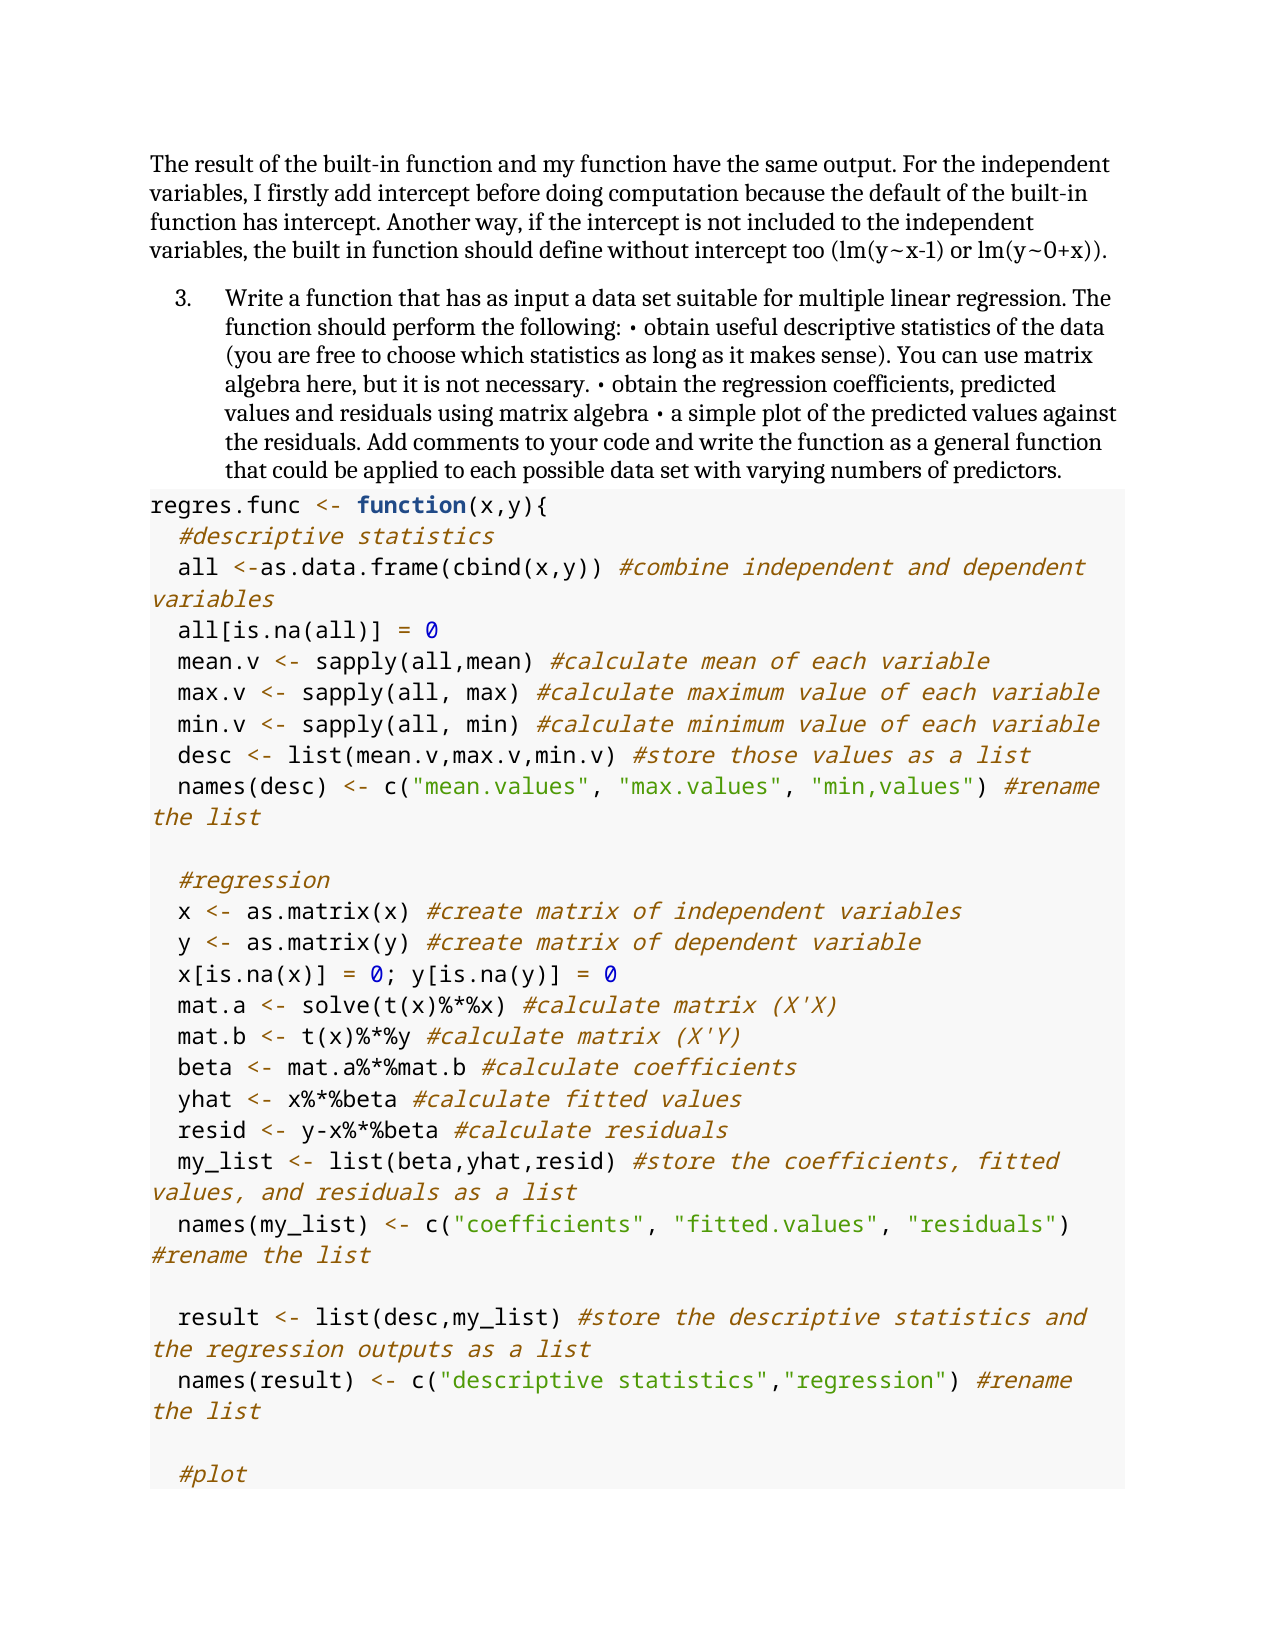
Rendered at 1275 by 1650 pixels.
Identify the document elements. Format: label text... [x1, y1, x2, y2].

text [150, 489, 1125, 1489]
text The result of the built-in function and my function have the same output. For the independent variables, I firstly add intercept before doing computation because the default of the built-in function has intercept. Another way, if the intercept is not included to the independent variables, the built in function should define without intercept too (lm(y~x-1) or lm(y~0+x)). [150, 150, 1125, 265]
list Write a function that has as input a data set suitable for multiple linear regression. The function should perform the following: • obtain useful descriptive statistics of the data (you are free to choose which statistics as long as it makes sense). You can use matrix algebra here, but it is not necessary. • obtain the regression coefficients, predicted values and residuals using matrix algebra • a simple plot of the predicted values against the residuals. Add comments to your code and write the function as a general function that could be applied to each possible data set with varying numbers of predictors. [175, 284, 1125, 485]
